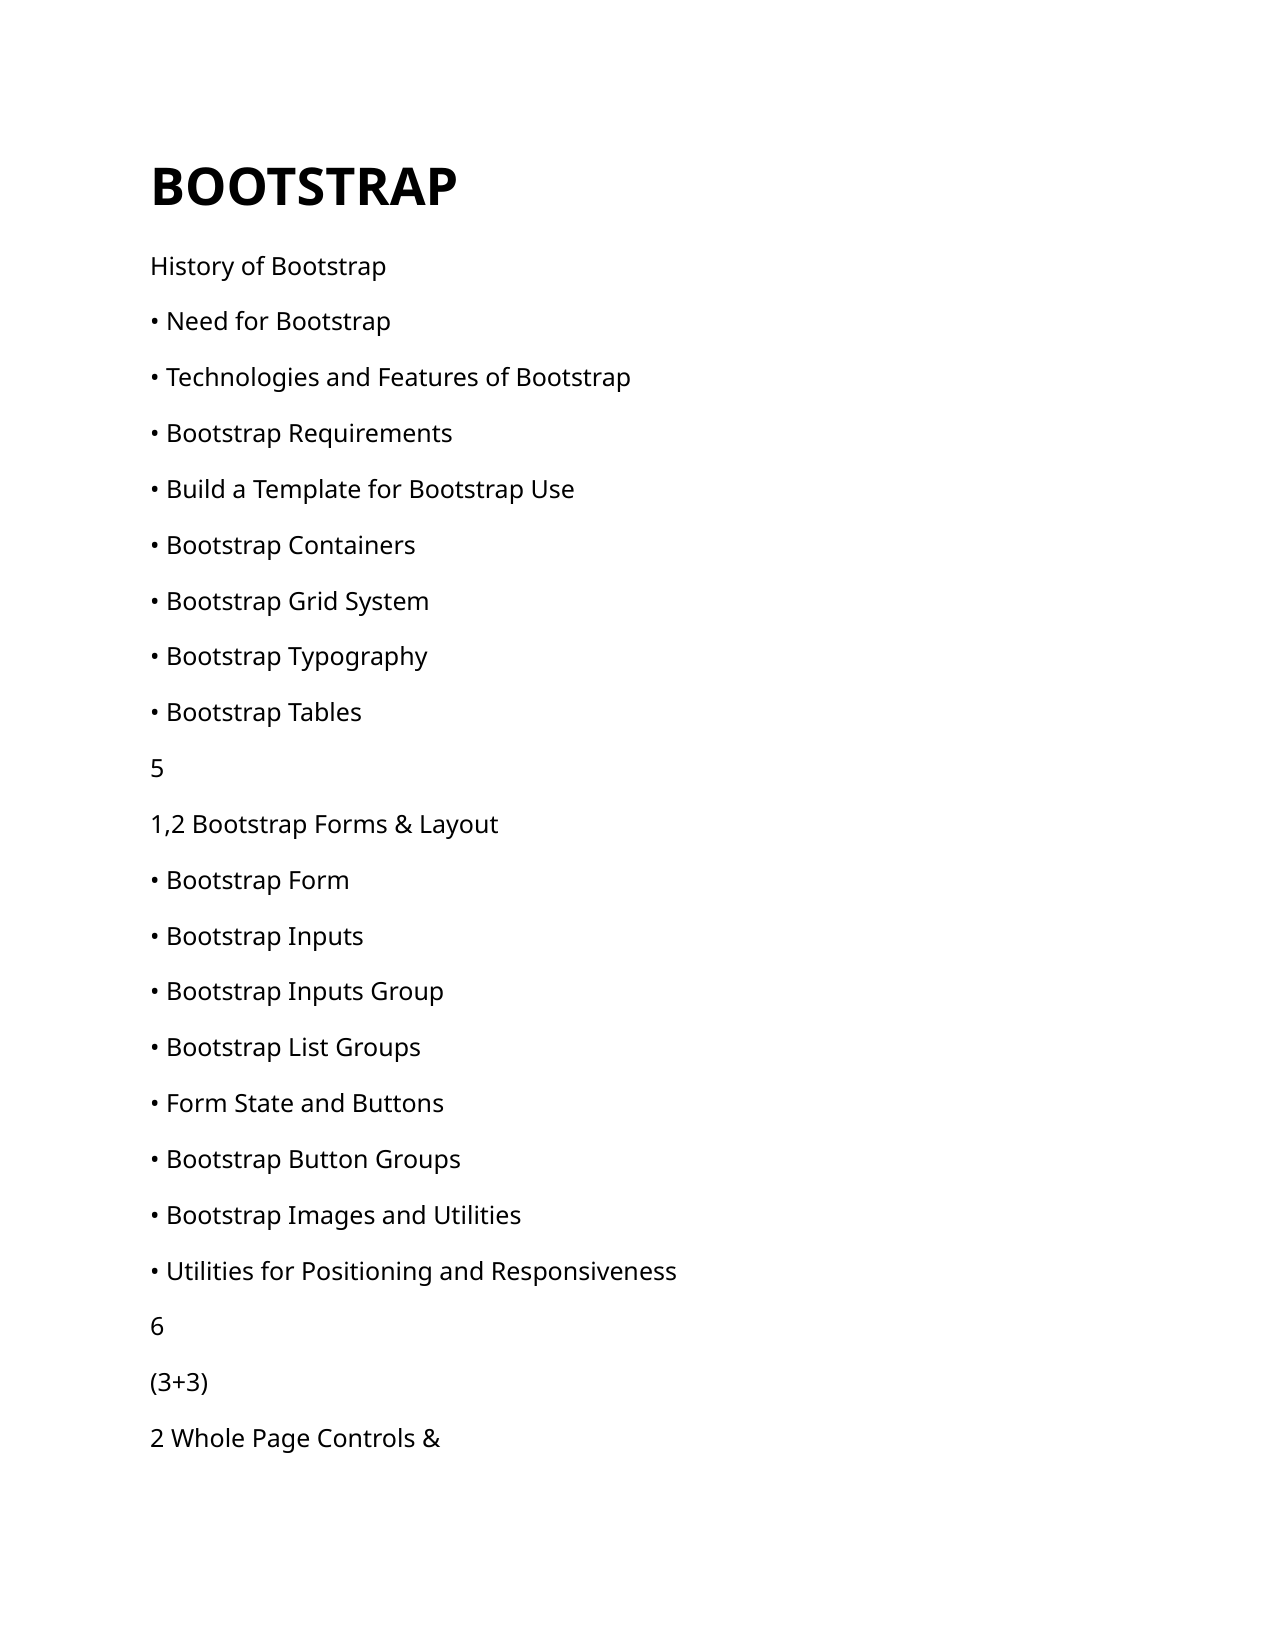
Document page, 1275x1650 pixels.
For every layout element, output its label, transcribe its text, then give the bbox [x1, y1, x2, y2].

text • Bootstrap Tables [150, 695, 1125, 729]
text • Bootstrap Button Groups [150, 1142, 1125, 1176]
text • Bootstrap Grid System [150, 583, 1125, 617]
text • Bootstrap Typography [150, 639, 1125, 673]
text • Utilities for Positioning and Responsiveness [150, 1253, 1125, 1287]
text History of Bootstrap [150, 248, 1125, 282]
text • Bootstrap Images and Utilities [150, 1197, 1125, 1231]
text BOOTSTRAP [150, 150, 1125, 221]
text • Bootstrap Containers [150, 527, 1125, 561]
text • Bootstrap List Groups [150, 1030, 1125, 1064]
text 1,2 Bootstrap Forms & Layout [150, 807, 1125, 841]
text • Need for Bootstrap [150, 304, 1125, 338]
text 5 [150, 751, 1125, 785]
text 2 Whole Page Controls & [150, 1421, 1125, 1455]
text • Technologies and Features of Bootstrap [150, 360, 1125, 394]
text • Build a Template for Bootstrap Use [150, 472, 1125, 506]
text • Bootstrap Inputs Group [150, 974, 1125, 1008]
text (3+3) [150, 1365, 1125, 1399]
text • Bootstrap Form [150, 862, 1125, 896]
text • Form State and Buttons [150, 1086, 1125, 1120]
text • Bootstrap Requirements [150, 416, 1125, 450]
text 6 [150, 1309, 1125, 1343]
text • Bootstrap Inputs [150, 918, 1125, 952]
